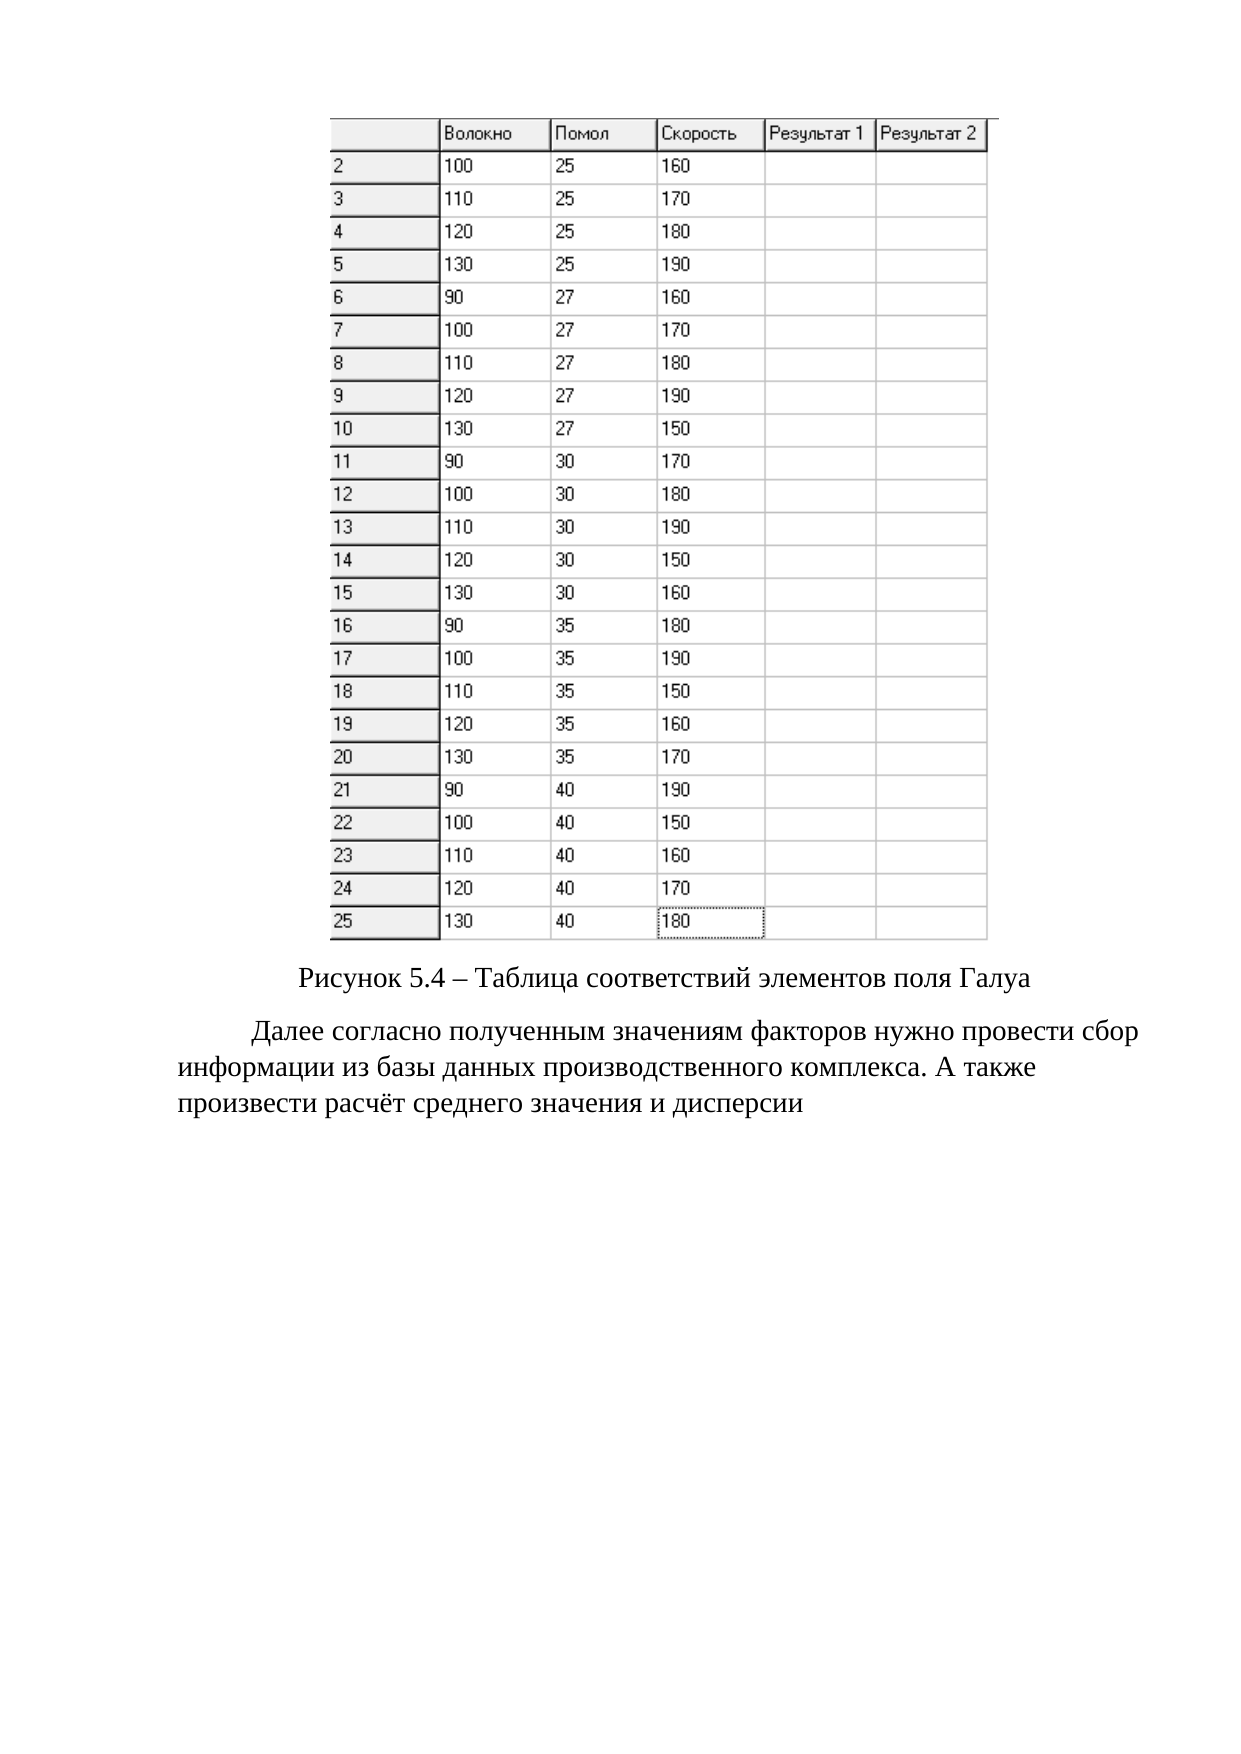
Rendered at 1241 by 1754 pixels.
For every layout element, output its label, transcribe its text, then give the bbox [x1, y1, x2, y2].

picture [330, 118, 999, 942]
text Рисунок 5.4 – Таблица соответствий элементов поля Галуа [177, 960, 1152, 994]
text Далее согласно полученным значениям факторов нужно провести сбор информации из базы данных производственного комплекса. А также произвести расчёт среднего значения и дисперсии [177, 1013, 1152, 1119]
